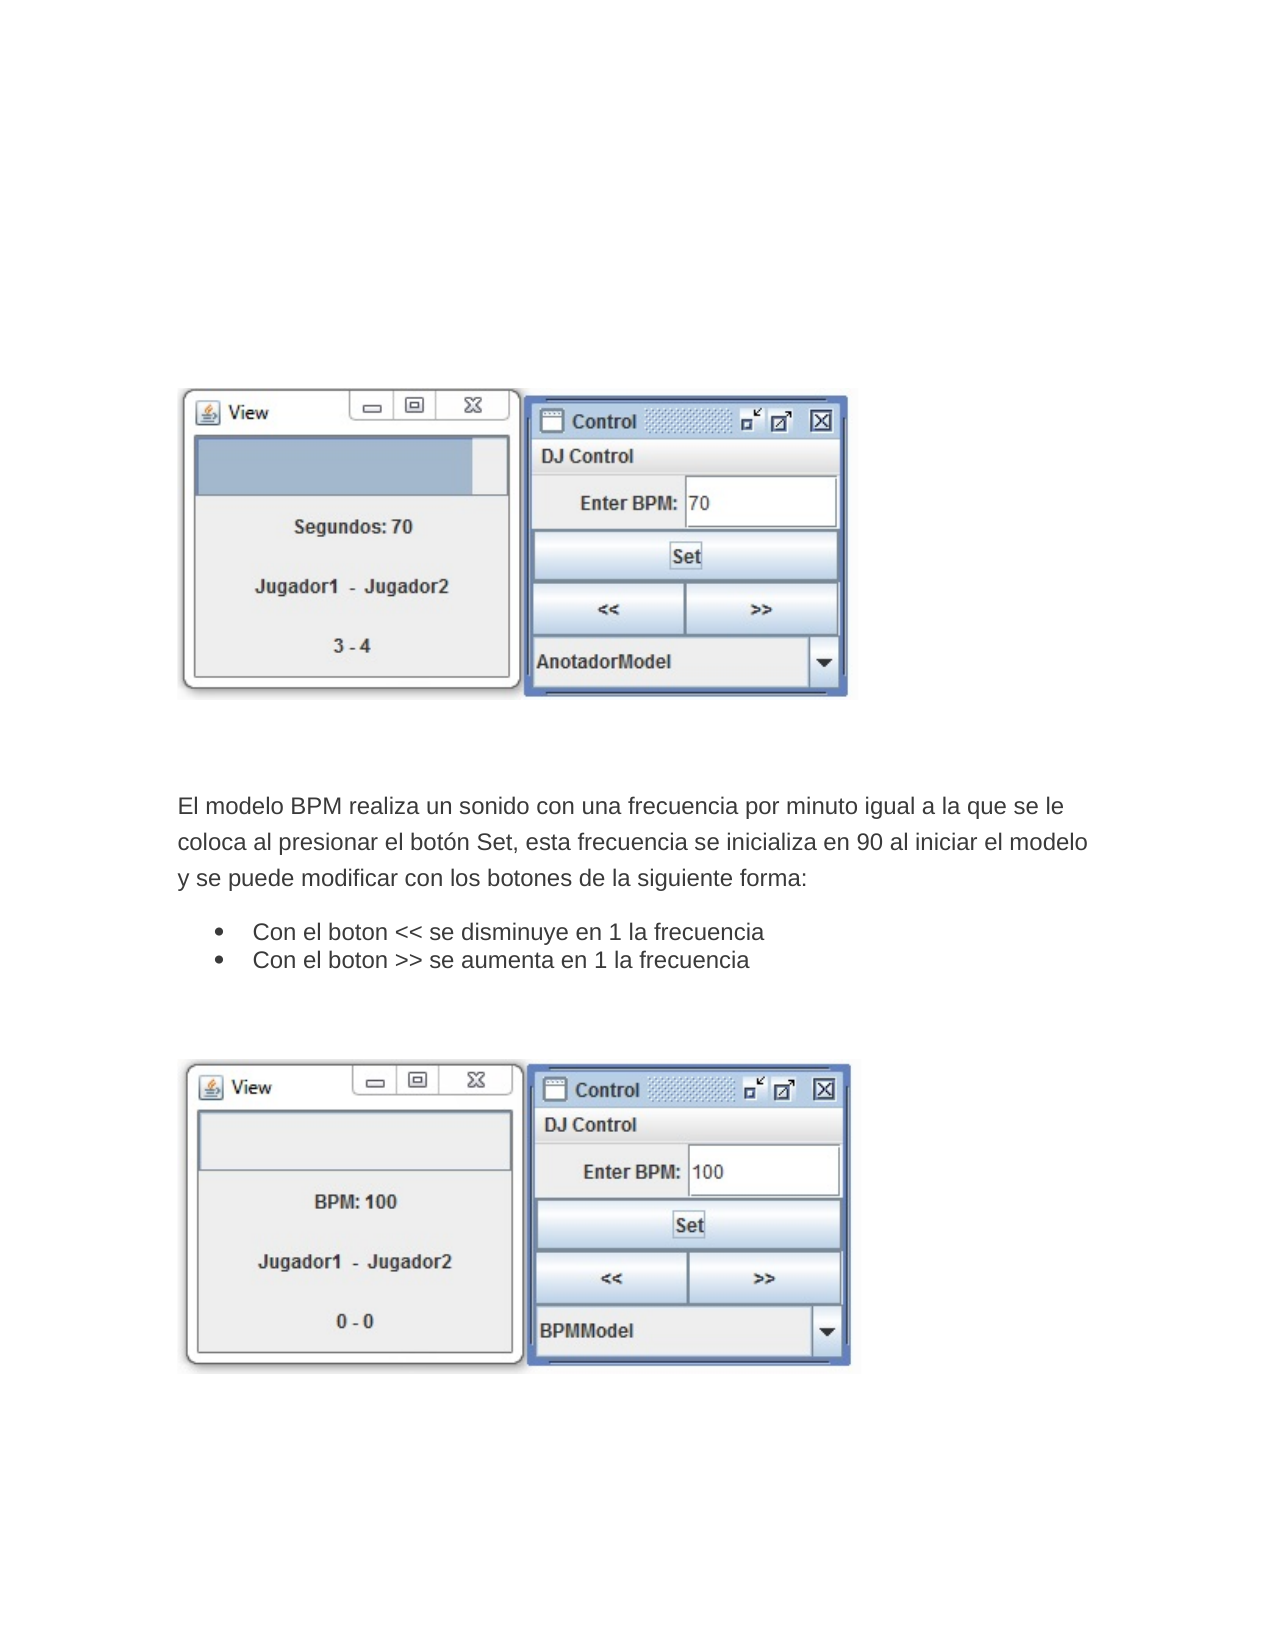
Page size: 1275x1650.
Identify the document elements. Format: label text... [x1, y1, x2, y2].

list Con el boton >> se aumenta en 1 la frecuencia [215, 946, 1098, 973]
text El modelo BPM realiza un sonido con una frecuencia por minuto igual a la que se le coloca al presionar el botón Set, esta frecuencia se inicializa en 90 al iniciar el modelo y se puede modificar con los botones de la siguiente forma: [177, 783, 1098, 891]
list Con el boton << se disminuye en 1 la frecuencia [215, 918, 1098, 946]
picture [177, 1059, 862, 1374]
picture [177, 388, 859, 700]
